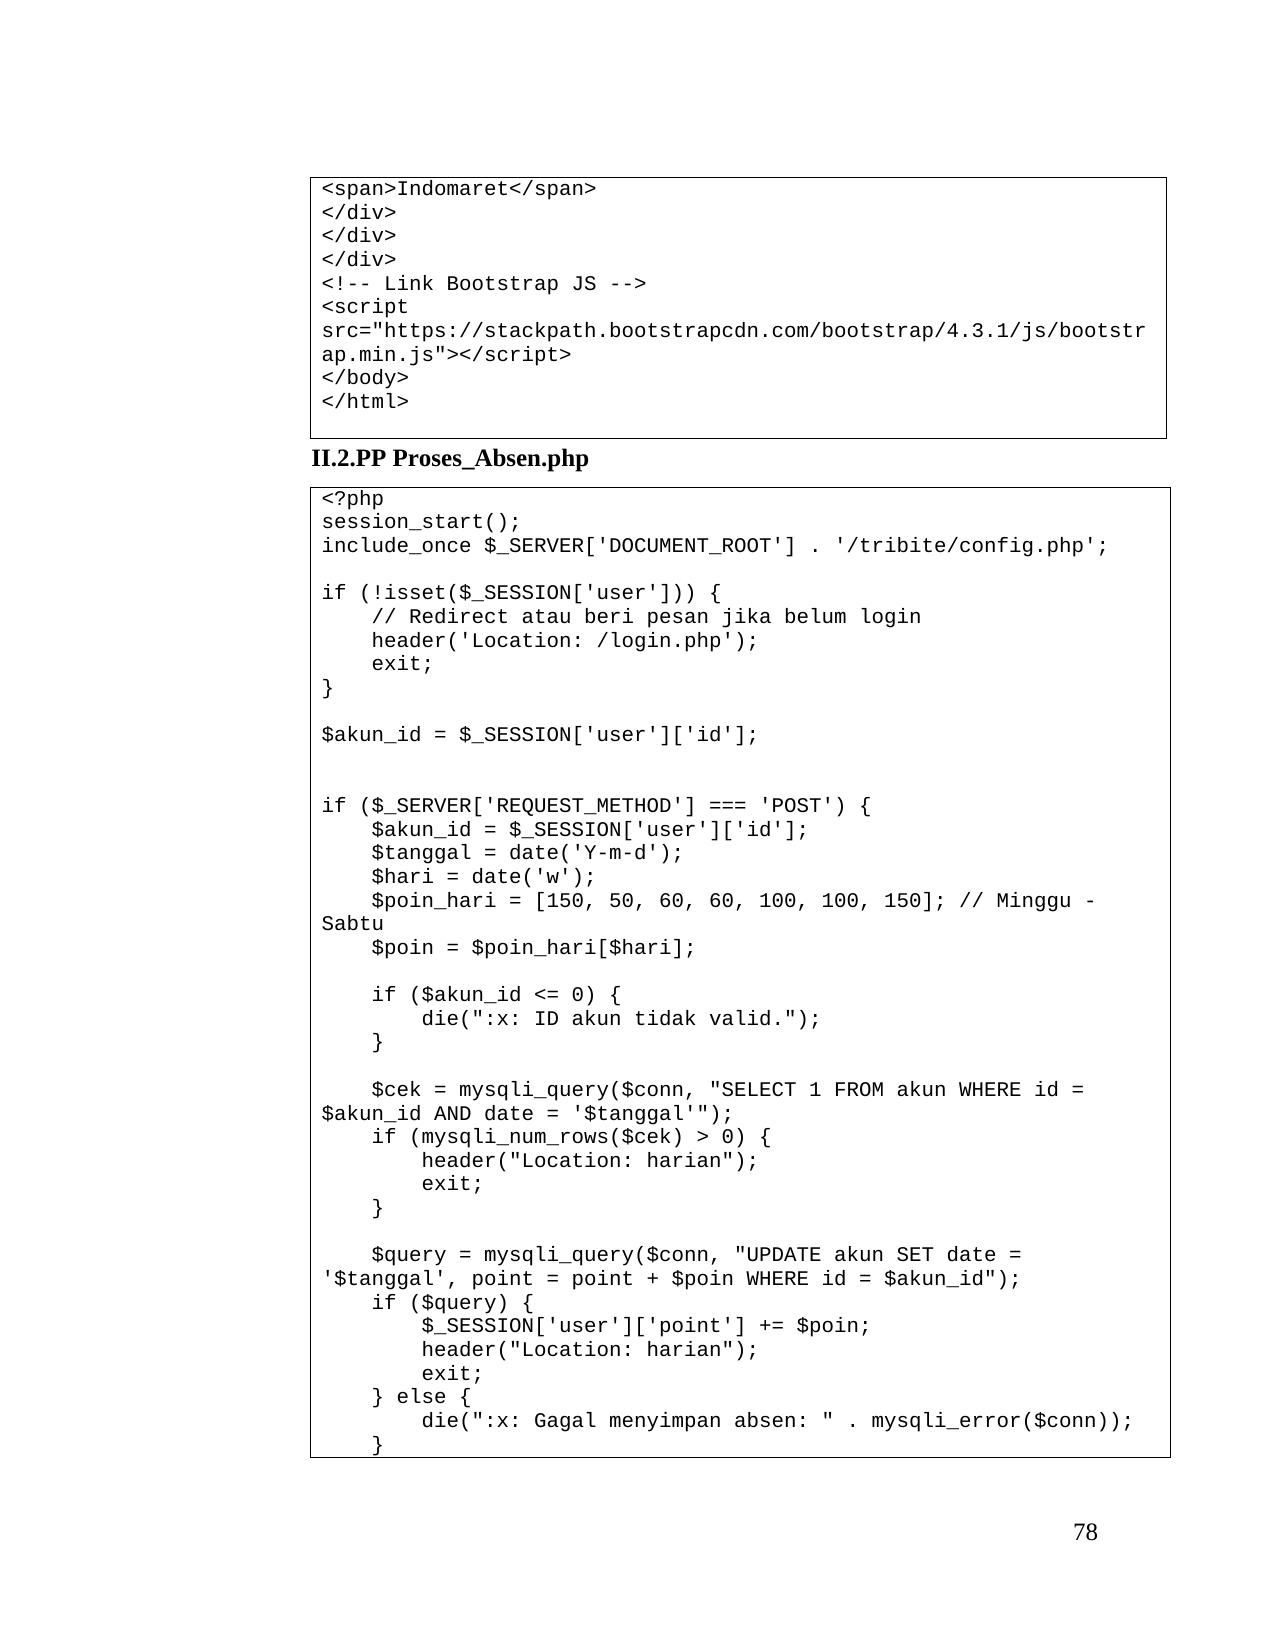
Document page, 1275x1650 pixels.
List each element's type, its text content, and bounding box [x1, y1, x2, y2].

subtitle Proses_Absen.php [311, 443, 1098, 472]
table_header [311, 178, 1166, 438]
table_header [311, 488, 1170, 1457]
